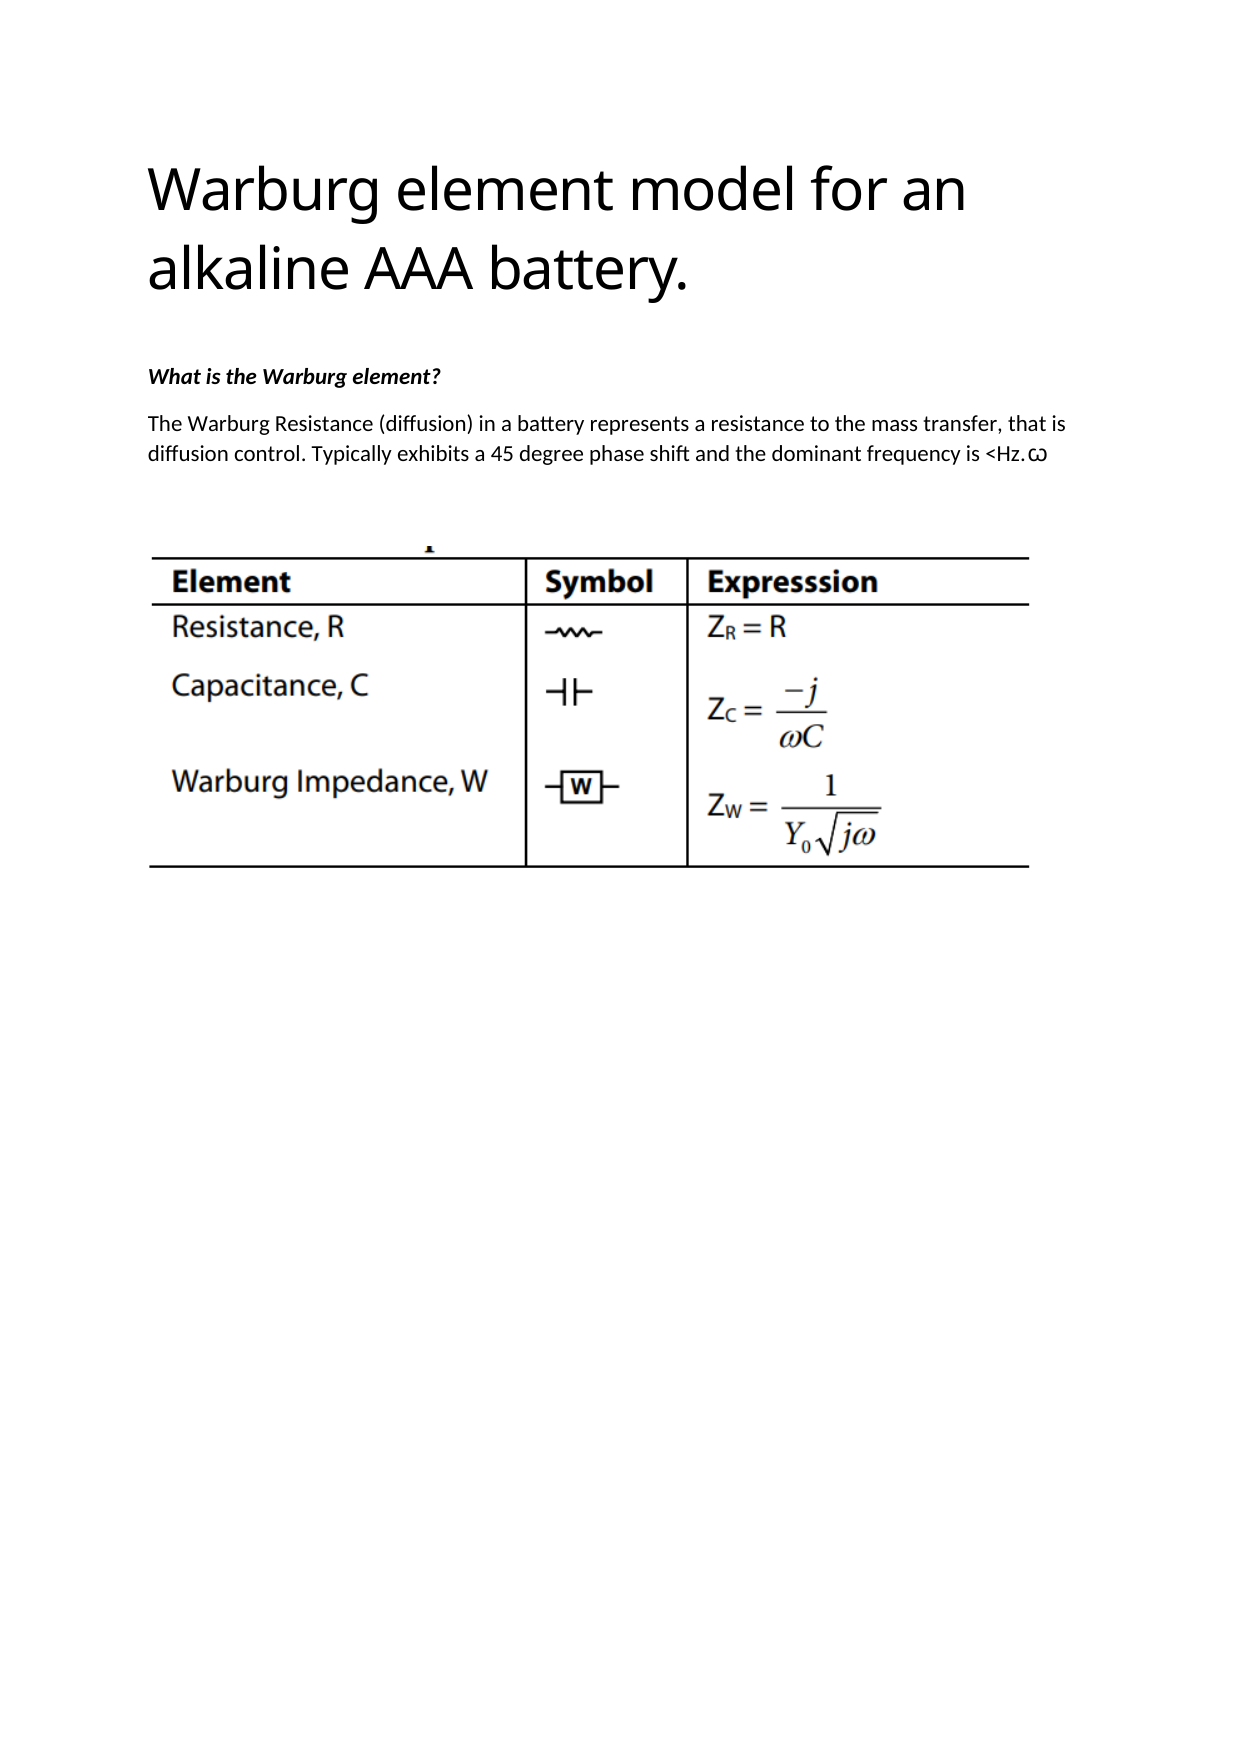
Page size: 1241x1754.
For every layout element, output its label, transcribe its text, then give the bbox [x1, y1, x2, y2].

picture [147, 546, 1053, 873]
text What is the Warburg element? [148, 362, 1093, 390]
text The Warburg Resistance (diffusion) in a battery represents a resistance to the mass transfer, that is diffusion control. Typically exhibits a 45 degree phase shift and the dominant frequency is <Hz.ꙍ [148, 409, 1093, 527]
title Warburg element model for an alkaline AAA battery. [148, 148, 1093, 307]
